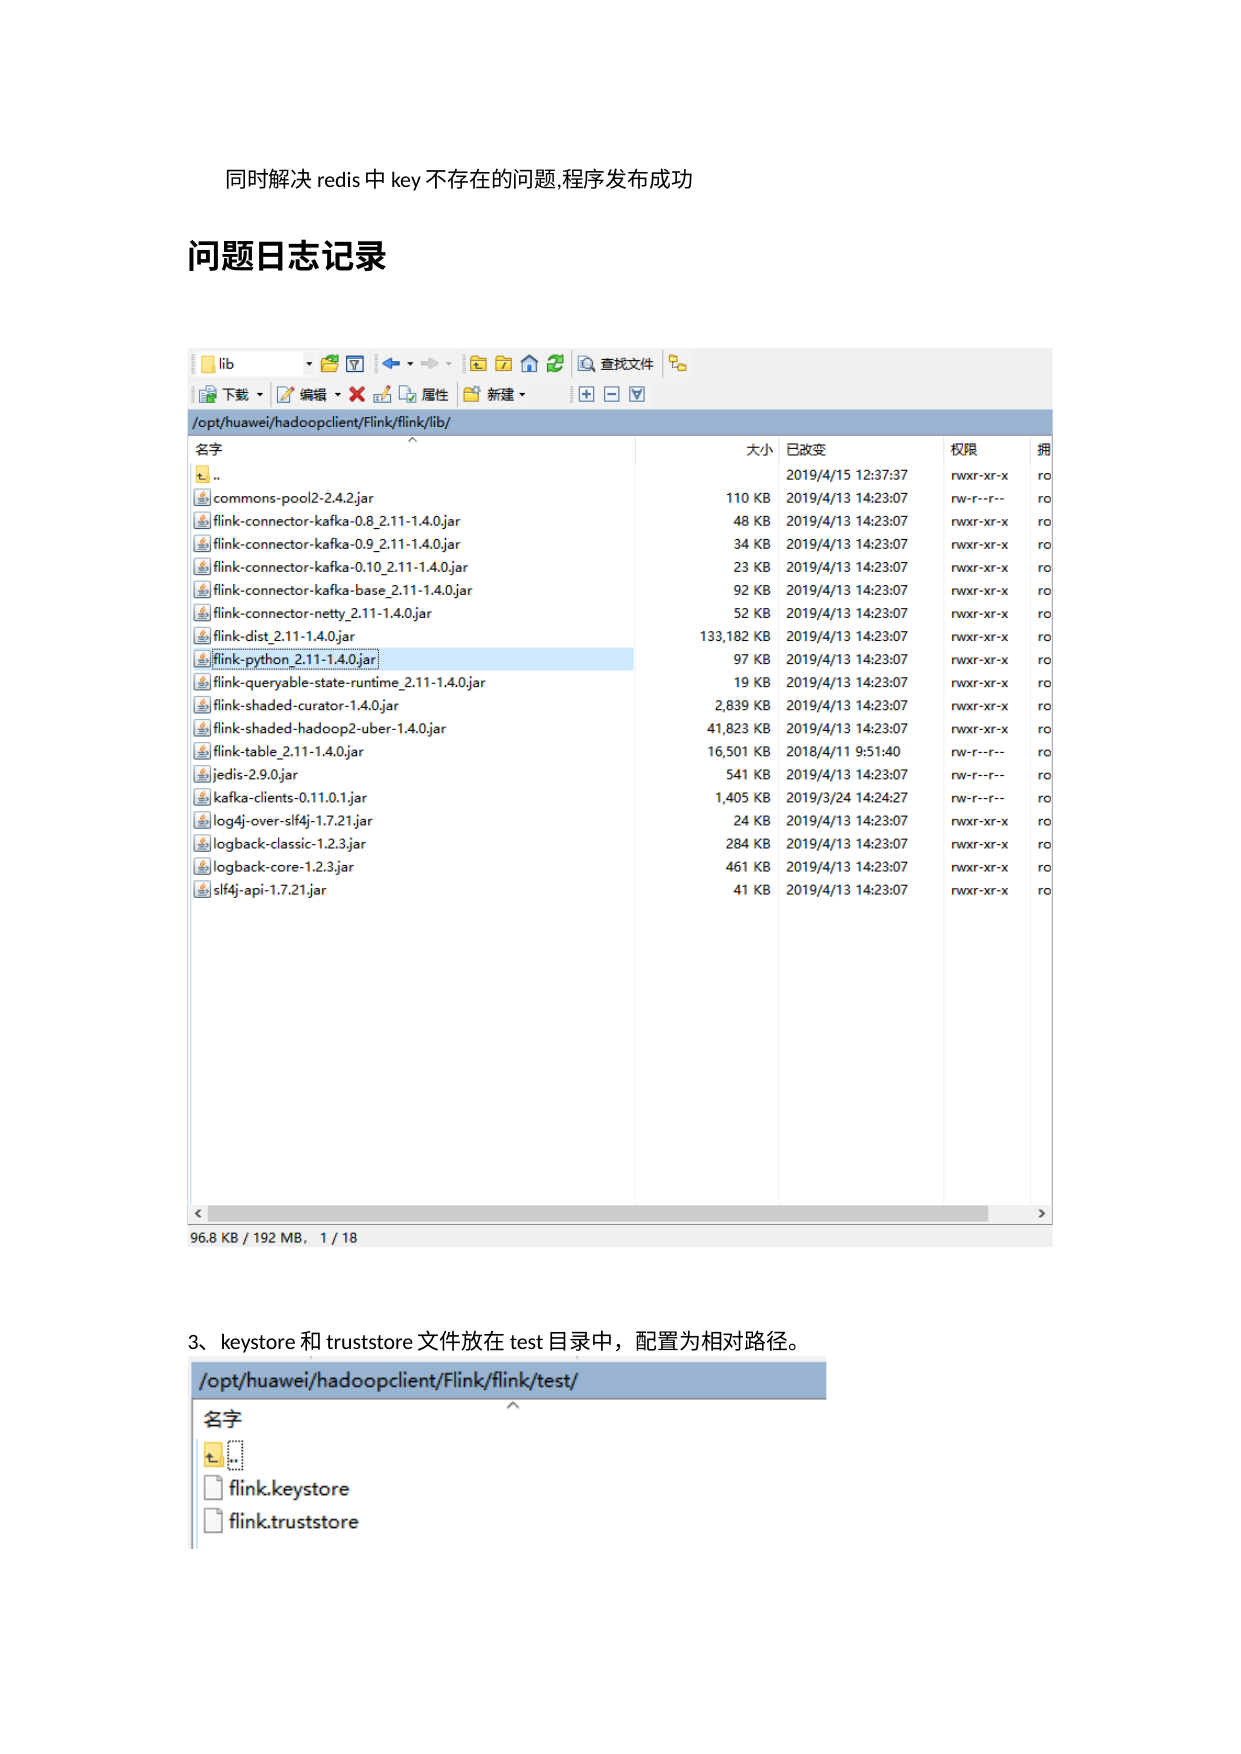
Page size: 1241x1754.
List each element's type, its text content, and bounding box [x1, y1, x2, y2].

subtitle 问题日志记录 [187, 222, 1053, 287]
picture [187, 1356, 827, 1549]
text 3、keystore和truststore文件放在test目录中，配置为相对路径。 [187, 1324, 1053, 1356]
picture [187, 348, 1053, 1247]
list 同时解决redis中key不存在的问题,程序发布成功 [225, 162, 1053, 194]
